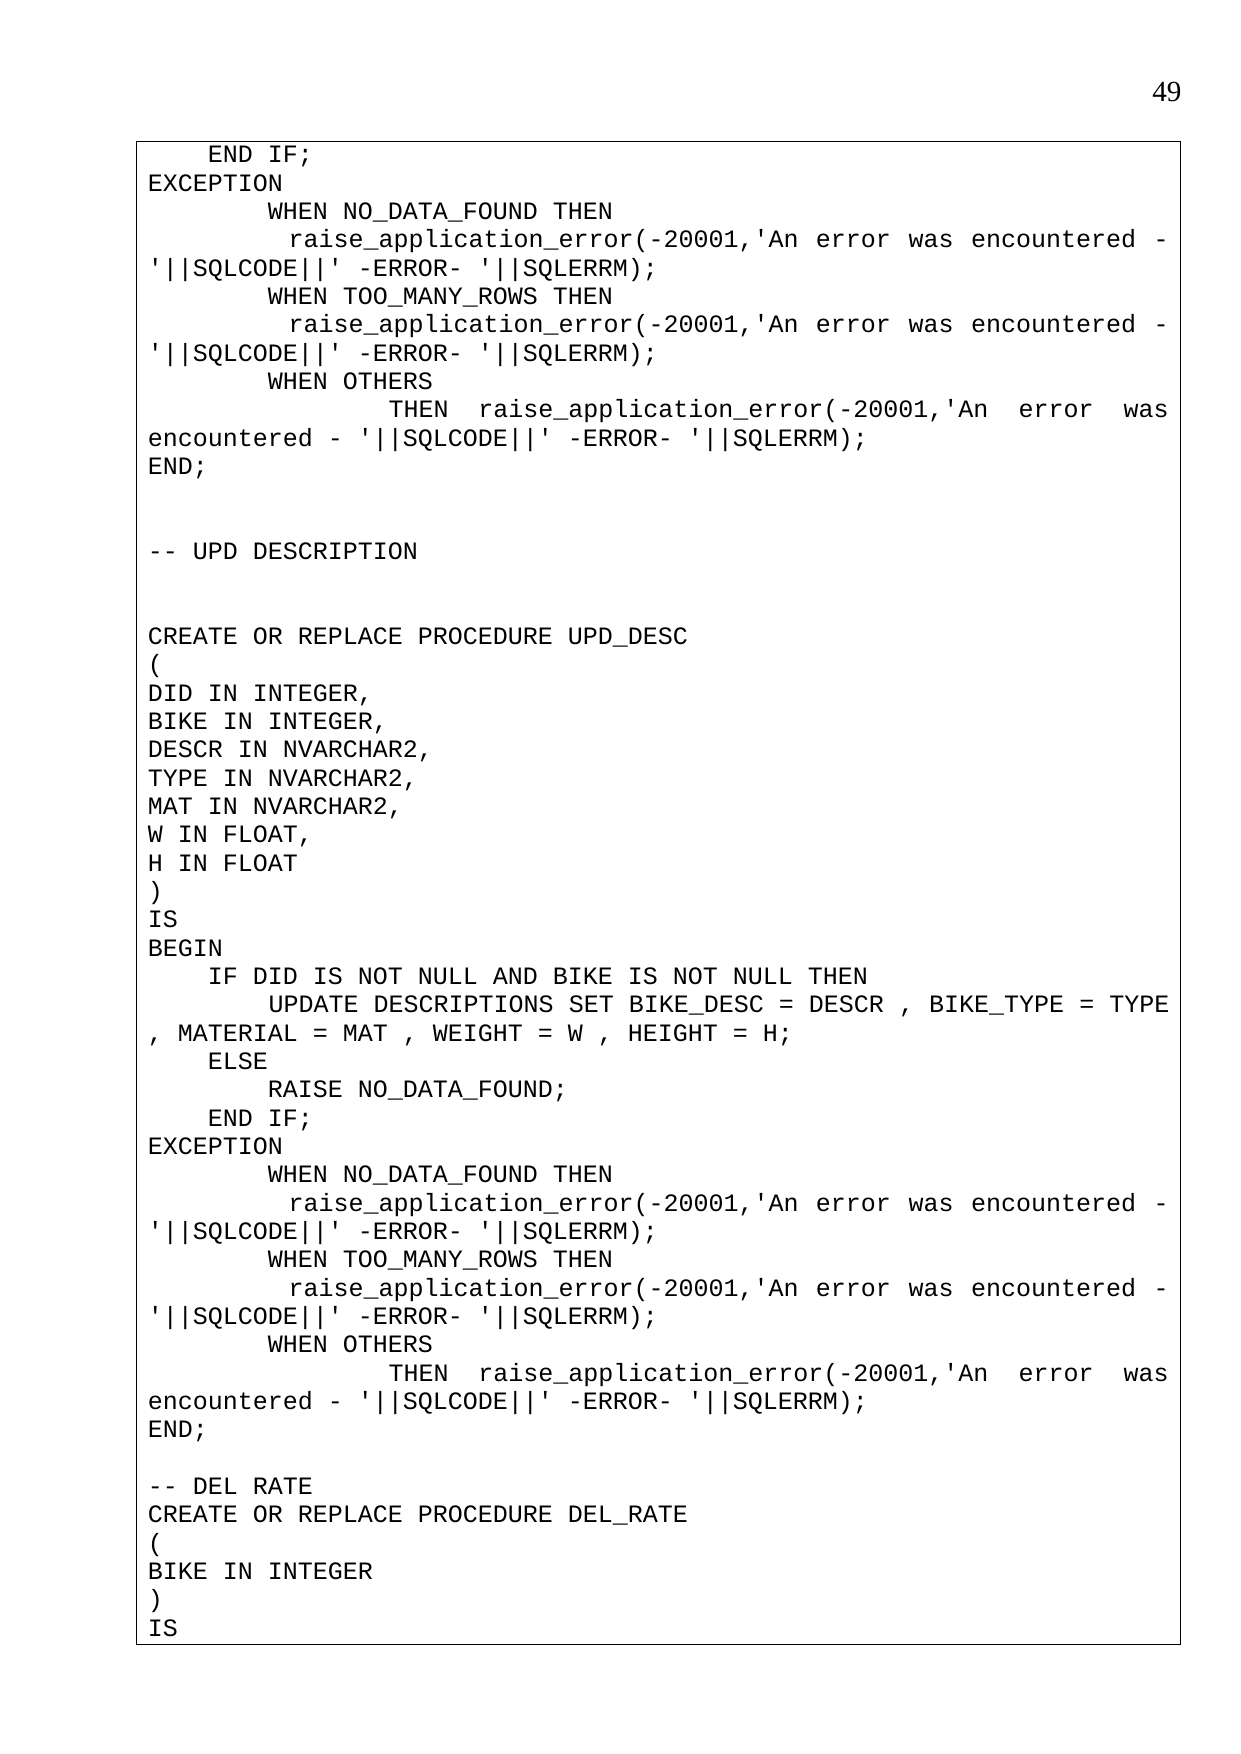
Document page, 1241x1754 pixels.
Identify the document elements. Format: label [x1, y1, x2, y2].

table_header [137, 142, 1180, 1644]
